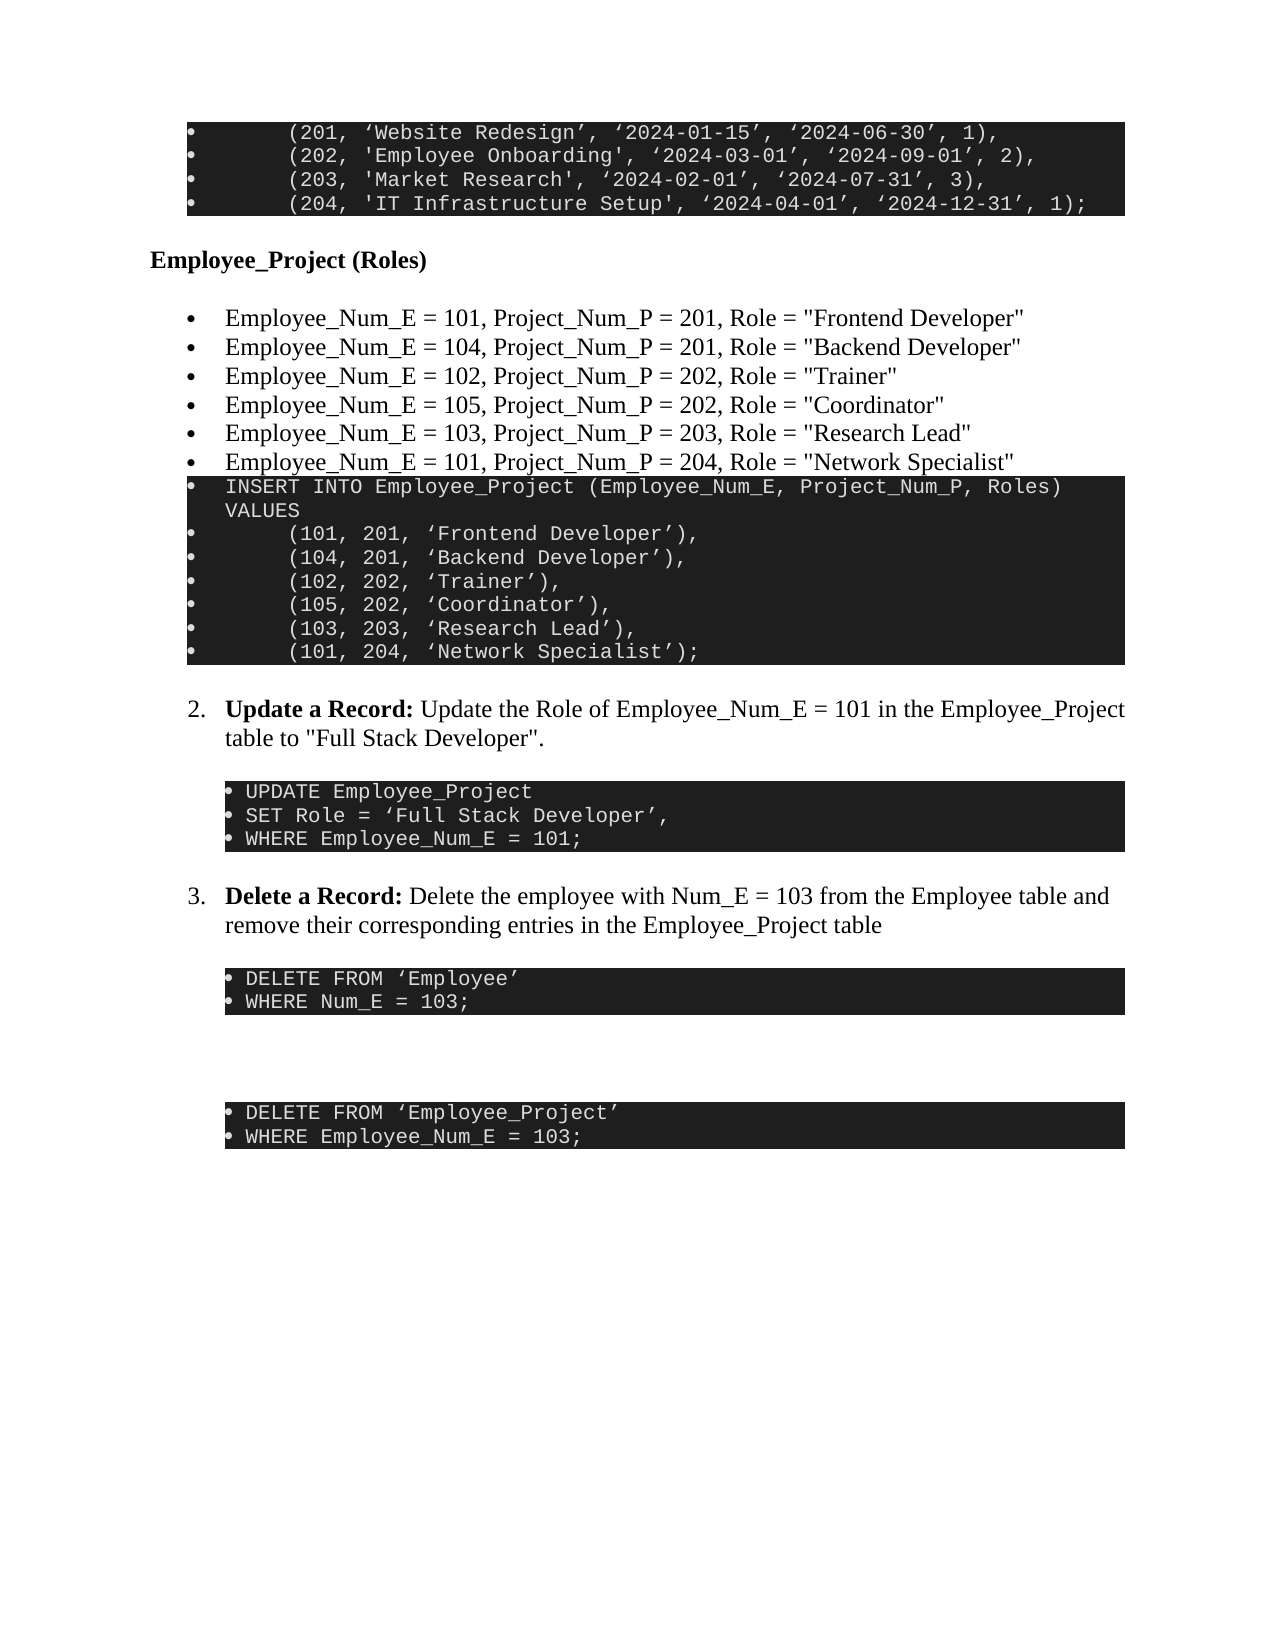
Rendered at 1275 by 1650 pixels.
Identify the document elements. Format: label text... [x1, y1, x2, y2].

list (104, 201, ‘Backend Developer’), [187, 547, 1125, 571]
list (101, 201, ‘Frontend Developer’), [187, 523, 1125, 547]
list Update a Record: Update the Role of Employee_Num_E = 101 in the Employee_Project table to "Full Stack Developer". [187, 694, 1125, 752]
list (102, 202, ‘Trainer’), [187, 571, 1125, 594]
list (204, 'IT Infrastructure Setup', ‘2024-04-01’, ‘2024-12-31’, 1); [187, 193, 1125, 216]
list WHERE Employee_Num_E = 101; [225, 828, 1125, 852]
list WHERE Employee_Num_E = 103; [225, 1126, 1125, 1149]
list (203, 'Market Research', ‘2024-02-01’, ‘2024-07-31’, 3), [187, 169, 1125, 193]
list UPDATE Employee_Project [225, 781, 1125, 805]
list (103, 203, ‘Research Lead’), [187, 618, 1125, 642]
list WHERE Num_E = 103; [225, 991, 1125, 1015]
list Employee_Num_E = 101, Project_Num_P = 204, Role = "Network Specialist" [187, 447, 1125, 476]
list INSERT INTO Employee_Project (Employee_Num_E, Project_Num_P, Roles) VALUES [187, 476, 1125, 523]
list (105, 202, ‘Coordinator’), [187, 594, 1125, 618]
list (201, ‘Website Redesign’, ‘2024-01-15’, ‘2024-06-30’, 1), [187, 122, 1125, 146]
list Employee_Num_E = 102, Project_Num_P = 202, Role = "Trainer" [187, 361, 1125, 390]
list (202, 'Employee Onboarding', ‘2024-03-01’, ‘2024-09-01’, 2), [187, 146, 1125, 169]
list DELETE FROM ‘Employee’ [225, 968, 1125, 991]
list DELETE FROM ‘Employee_Project’ [225, 1102, 1125, 1126]
list Employee_Num_E = 101, Project_Num_P = 201, Role = "Frontend Developer" [187, 303, 1125, 332]
list Employee_Num_E = 103, Project_Num_P = 203, Role = "Research Lead" [187, 418, 1125, 447]
list SET Role = ‘Full Stack Developer’, [225, 805, 1125, 828]
text Employee_Project (Roles) [150, 246, 1125, 274]
list Employee_Num_E = 105, Project_Num_P = 202, Role = "Coordinator" [187, 390, 1125, 418]
list (101, 204, ‘Network Specialist’); [187, 642, 1125, 665]
list Delete a Record: Delete the employee with Num_E = 103 from the Employee table and remove their corresponding entries in the Employee_Project table [187, 881, 1125, 939]
list Employee_Num_E = 104, Project_Num_P = 201, Role = "Backend Developer" [187, 332, 1125, 361]
